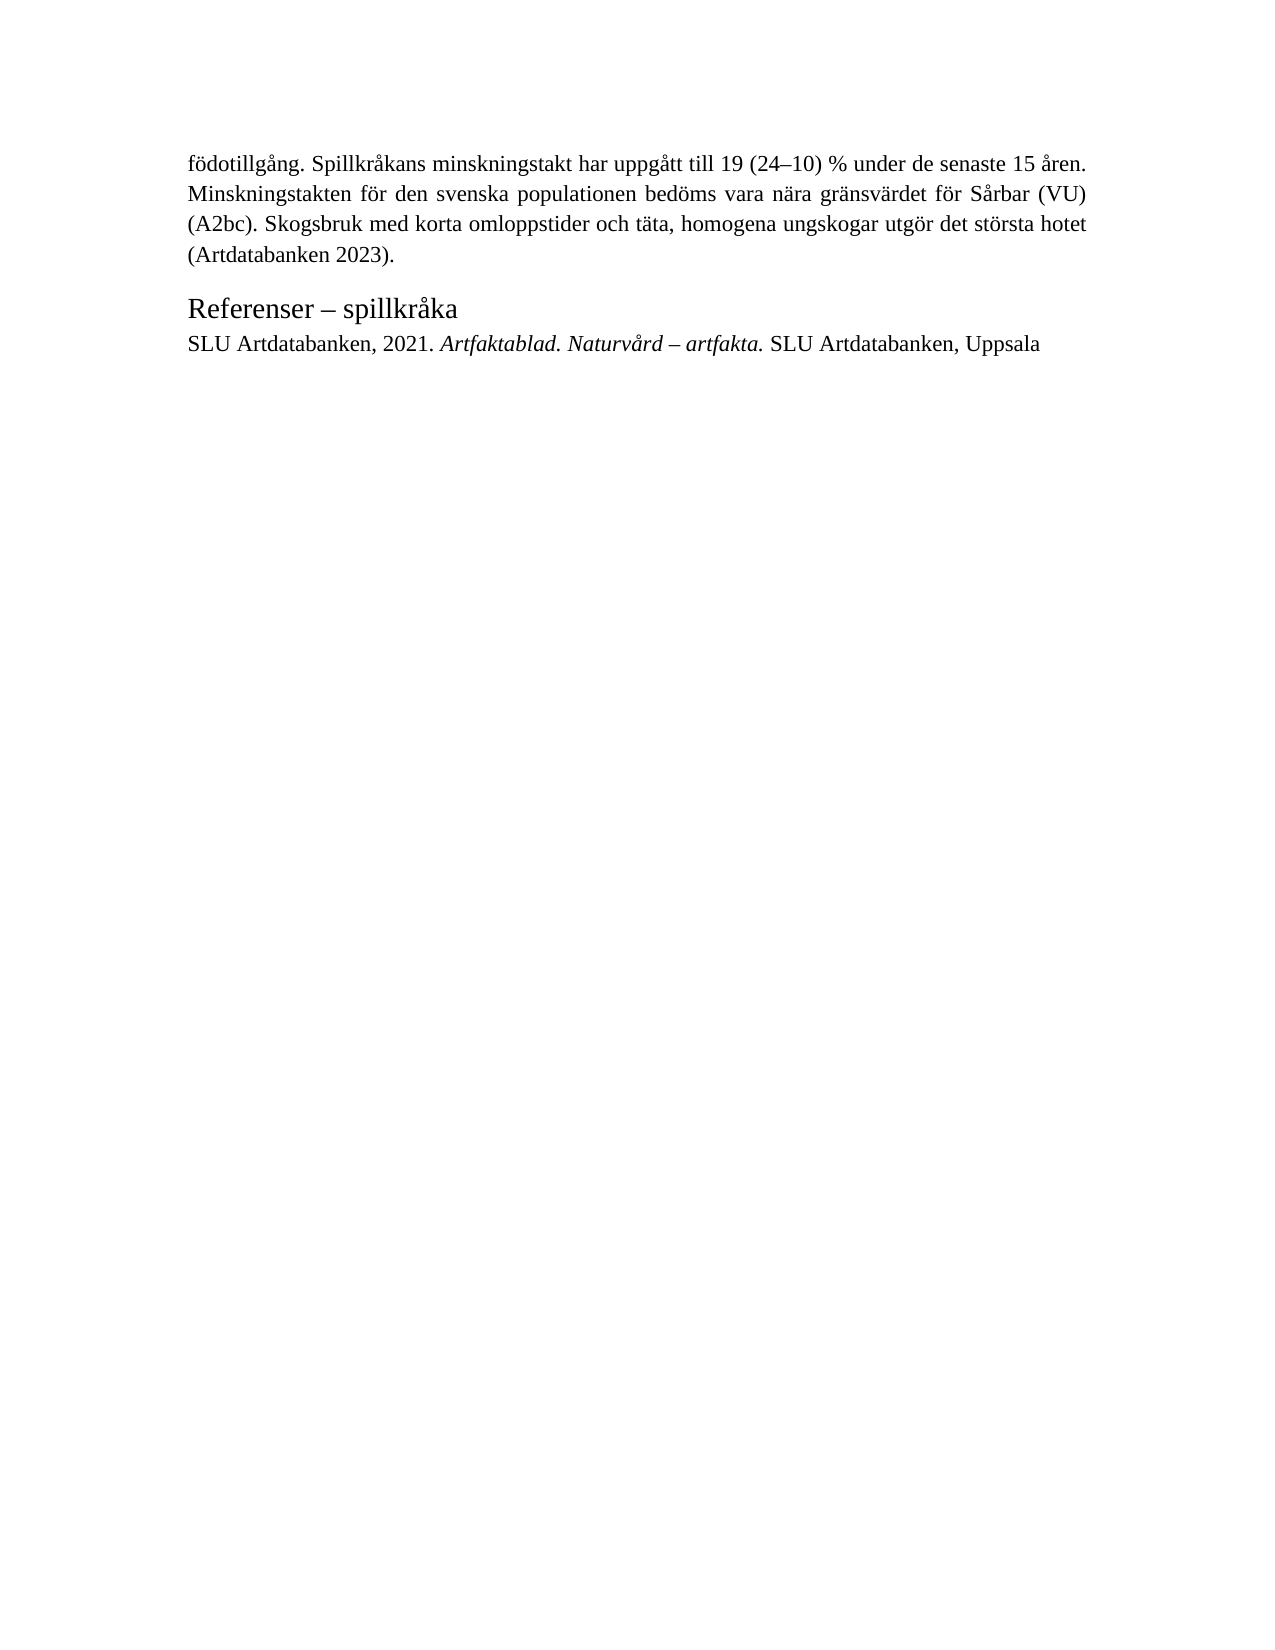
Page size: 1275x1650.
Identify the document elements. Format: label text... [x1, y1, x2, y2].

text SLU Artdatabanken, 2021. Artfaktablad. Naturvård – artfakta. SLU Artdatabanken, Uppsala [187, 330, 1087, 357]
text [187, 150, 1087, 267]
subtitle Referenser – spillkråka [187, 292, 1087, 325]
